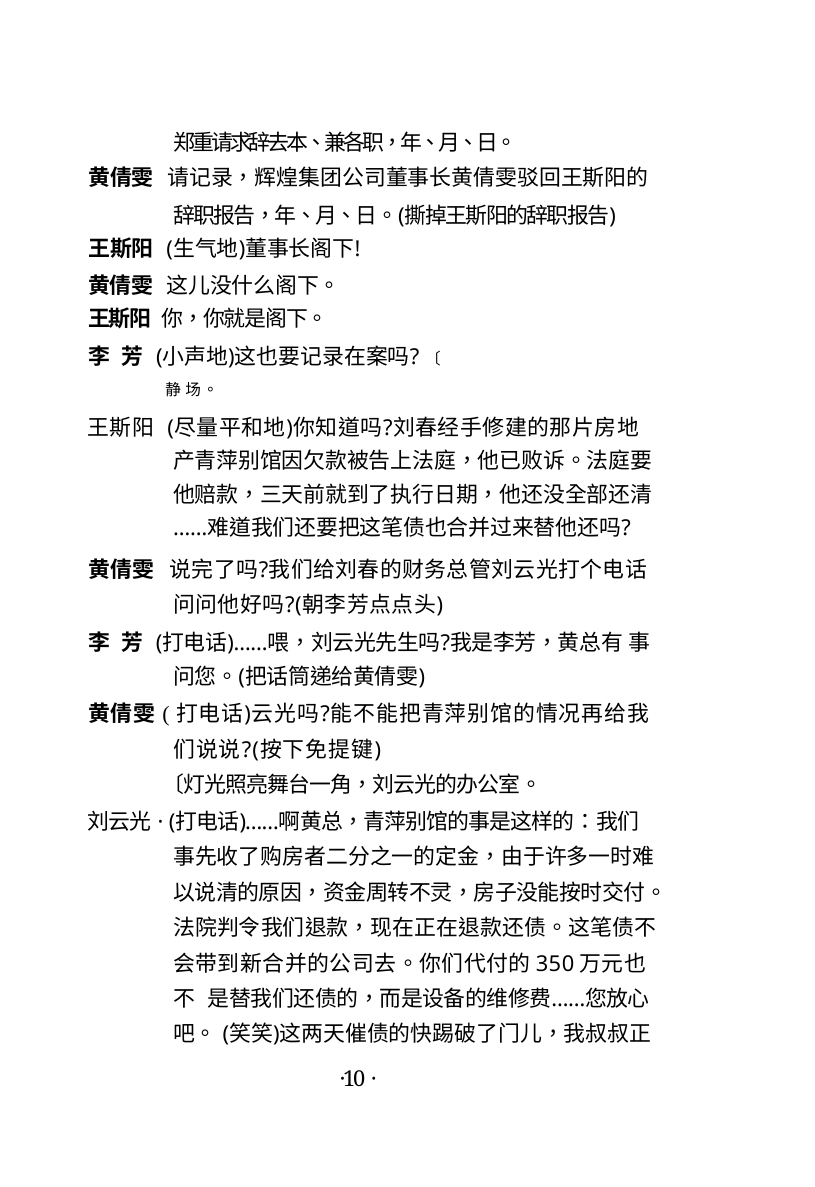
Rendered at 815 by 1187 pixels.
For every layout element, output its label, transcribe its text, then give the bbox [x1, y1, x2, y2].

text 辞职报告，年、月、日。(撕掉王斯阳的辞职报告) 王斯阳 (生气地)董事长阁下! [88, 200, 619, 262]
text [87, 806, 667, 1048]
text 郑重请求辞去本、兼各职，年、月、日。 [173, 129, 692, 156]
text 李 芳 (打电话)……喂，刘云光先生吗?我是李芳，黄总有 事问您。(把话筒递给黄倩雯) [88, 627, 656, 691]
text 〔灯光照亮舞台一角，刘云光的办公室。 [162, 771, 692, 798]
text 黄倩雯 说完了吗?我们给刘春的财务总管刘云光打个电话 问问他好吗?(朝李芳点点头) [88, 554, 655, 619]
text 王斯阳 (尽量平和地)你知道吗?刘春经手修建的那片房地 产青萍别馆因欠款被告上法庭，他已败诉。法庭要 他赔款，三天前就到了执行日期，他还没全部还清 ……难道我们还要把这笔债也合并过来替他还吗? [87, 411, 655, 542]
text 黄倩雯 这儿没什么阁下。 王斯阳 你，你就是阁下。 [88, 270, 346, 333]
text 黄倩雯 ( 打电话)云光吗?能不能把青萍别馆的情况再给我 们说说?(按下免提键) [88, 697, 655, 764]
text 李 芳 (小声地)这也要记录在案吗? 〔 静 场 。 [88, 341, 445, 400]
text 黄倩雯 请记录，辉煌集团公司董事长黄倩雯驳回王斯阳的 [88, 164, 692, 191]
